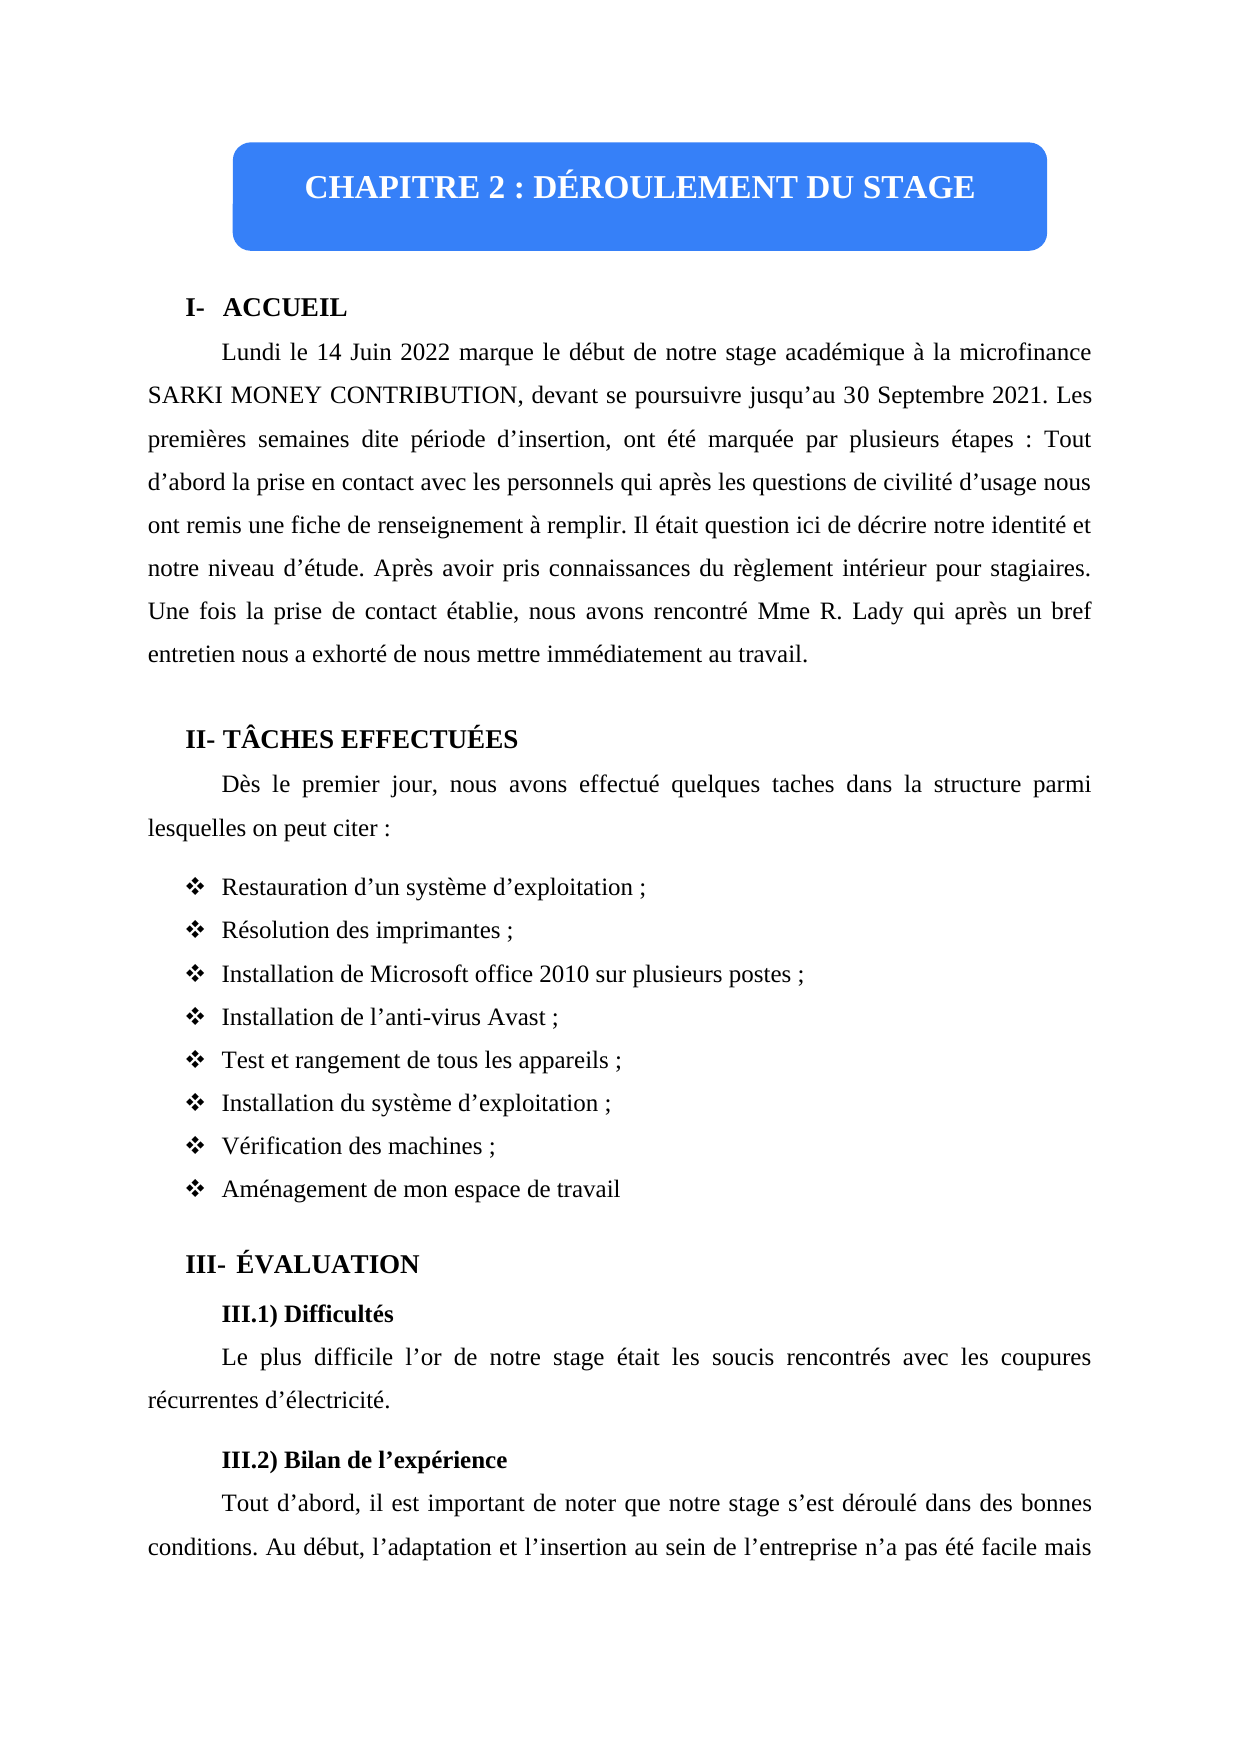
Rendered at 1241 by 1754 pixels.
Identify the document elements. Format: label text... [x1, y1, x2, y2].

subtitle III.2) Bilan de l’expérience [221, 1445, 1093, 1474]
subtitle ÉVALUATION [185, 1248, 1093, 1280]
subtitle III.1) Difficultés [221, 1299, 1093, 1328]
subtitle TÂCHES EFFECTUÉES [185, 723, 1093, 754]
list Installation de l’anti-virus Avast ; [184, 1002, 1093, 1031]
subtitle ACCUEIL [185, 291, 1093, 322]
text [148, 1488, 1093, 1560]
text Lundi le 14 Juin 2022 marque le début de notre stage académique à la microfinance SARKI MONEY CONTRIBUTION, devant se poursuivre jusqu’au 30 Septembre 2021. Les premières semaines dite période d’insertion, ont été marquée par plusieurs étapes : Tout d’abord la prise en contact avec les personnels qui après les questions de civilité d’usage nous ont remis une fiche de renseignement à remplir. Il était question ici de décrire notre identité et notre niveau d’étude. Après avoir pris connaissances du règlement intérieur pour stagiaires. Une fois la prise de contact établie, nous avons rencontré Mme R. Lady qui après un bref entretien nous a exhorté de nous mettre immédiatement au travail. [148, 337, 1093, 668]
list Installation de Microsoft office 2010 sur plusieurs postes ; [184, 959, 1093, 987]
list Aménagement de mon espace de travail [184, 1174, 1093, 1203]
text Le plus difficile l’or de notre stage était les soucis rencontrés avec les coupures récurrentes d’électricité. [148, 1342, 1093, 1414]
list Restauration d’un système d’exploitation ; [184, 872, 1093, 901]
text Dès le premier jour, nous avons effectué quelques taches dans la structure parmi lesquelles on peut citer : [148, 769, 1093, 841]
list Installation du système d’exploitation ; [184, 1088, 1093, 1117]
list Vérification des machines ; [184, 1131, 1093, 1160]
list Résolution des imprimantes ; [184, 916, 1093, 944]
list Test et rangement de tous les appareils ; [184, 1045, 1093, 1074]
